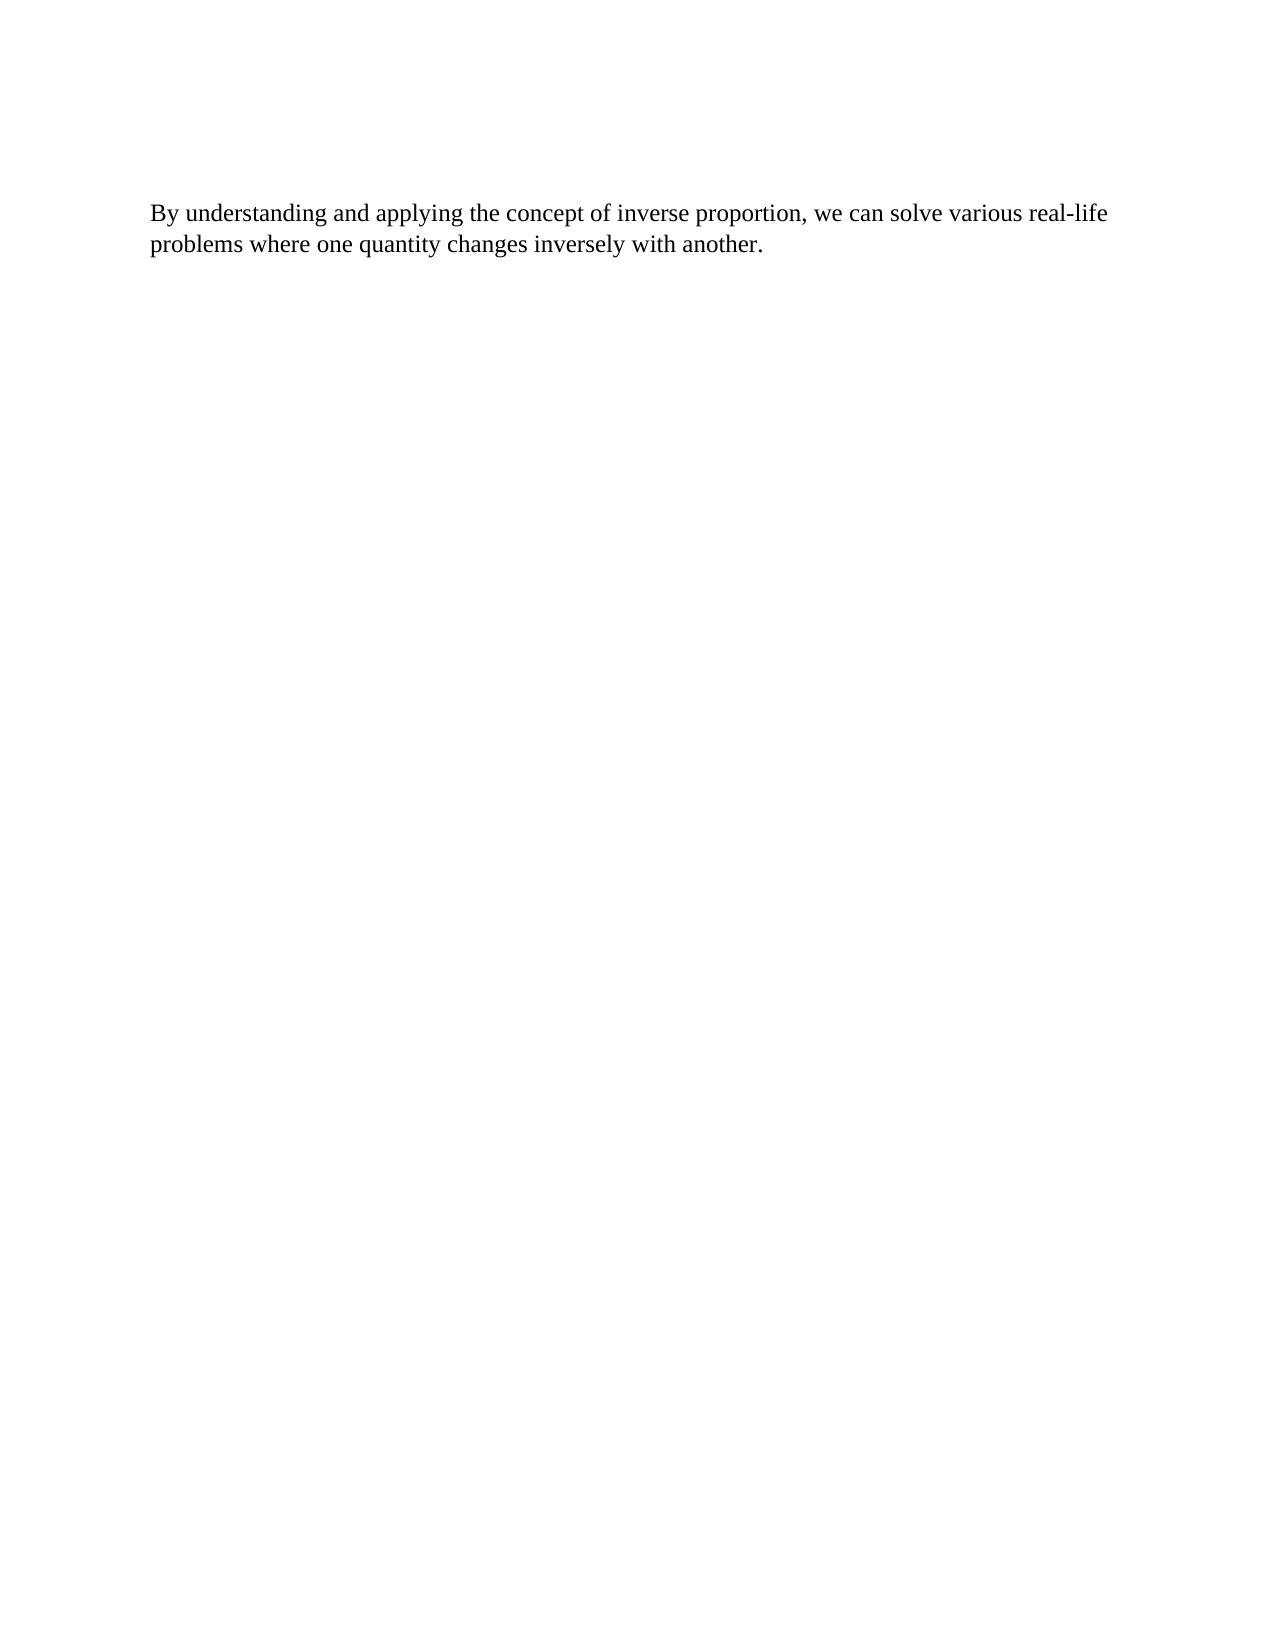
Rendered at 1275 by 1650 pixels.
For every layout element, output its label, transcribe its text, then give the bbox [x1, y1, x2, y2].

text By understanding and applying the concept of inverse proportion, we can solve various real-life problems where one quantity changes inversely with another. [150, 198, 1125, 257]
